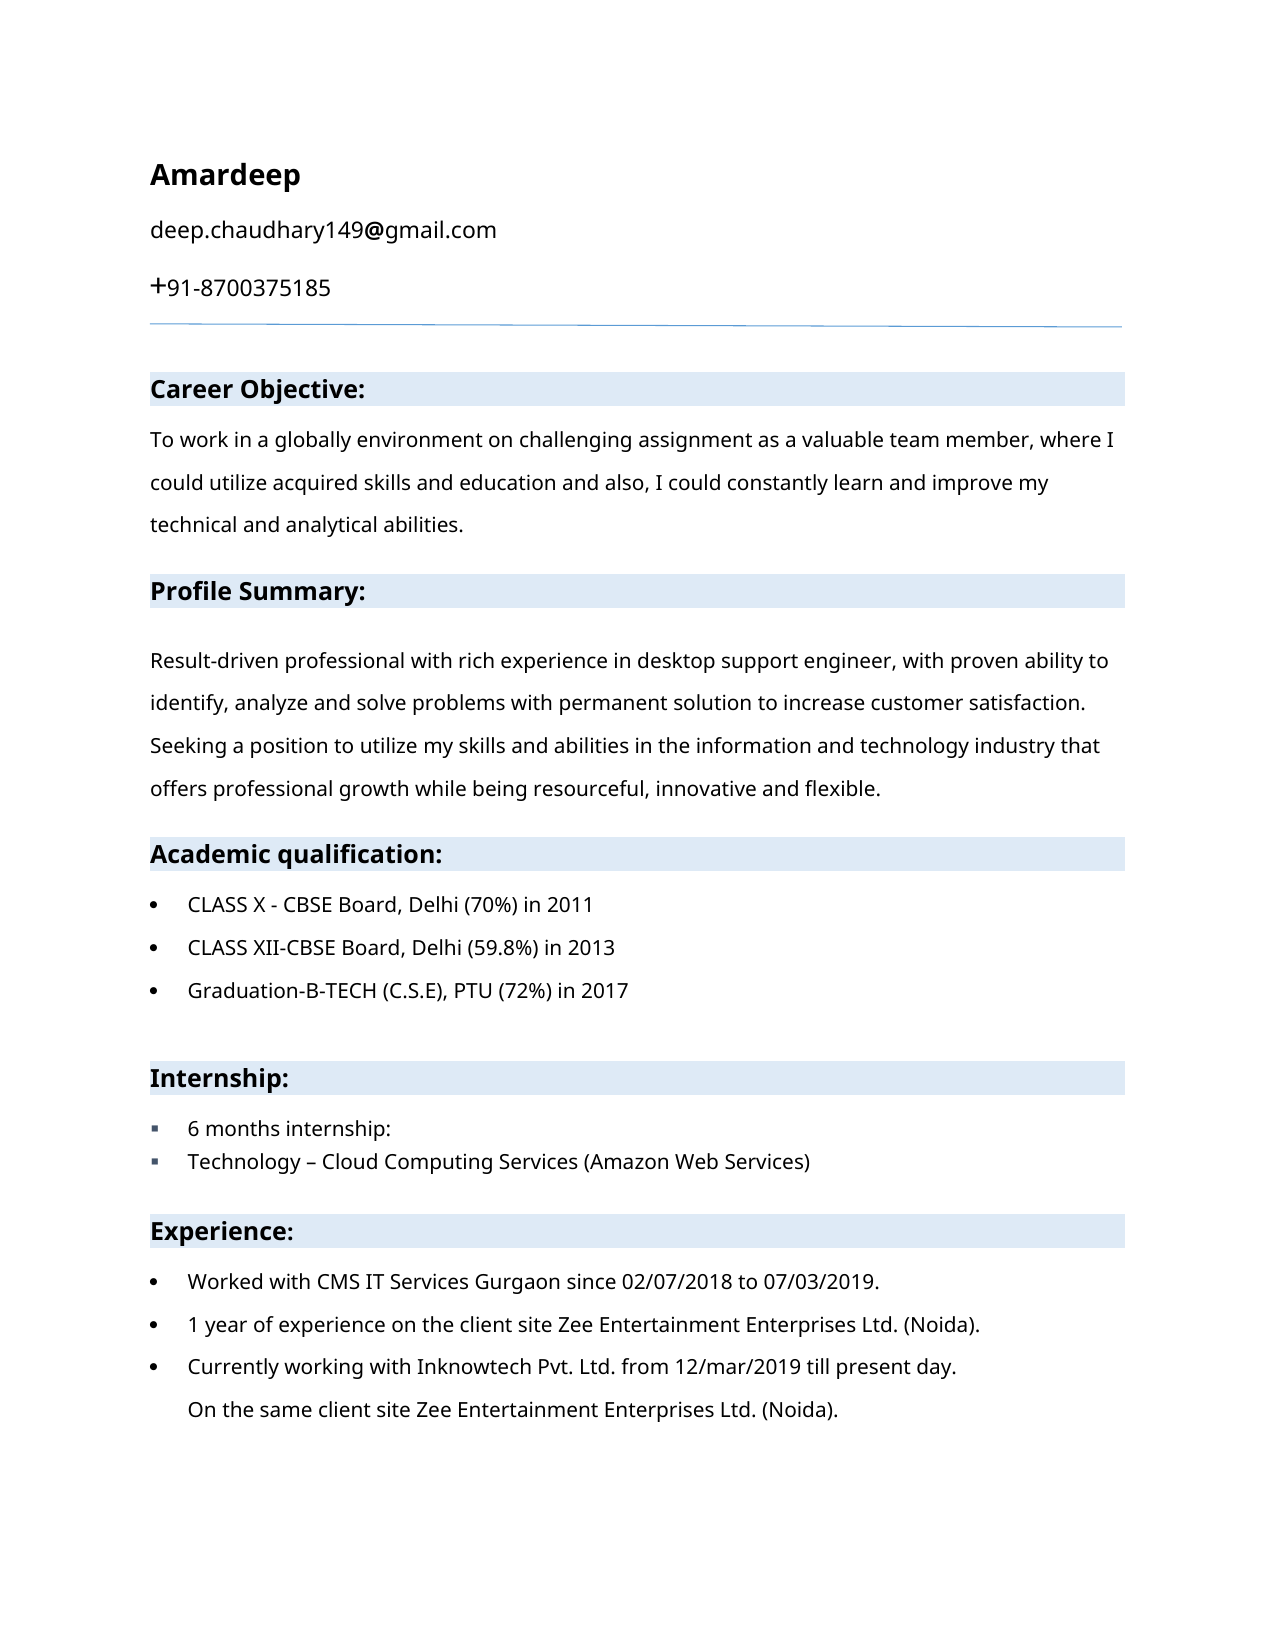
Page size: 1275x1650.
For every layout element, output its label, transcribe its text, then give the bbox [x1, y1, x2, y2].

text deep.chaudhary149@gmail.com [150, 214, 1125, 245]
text +91-8700375185 [150, 264, 1125, 305]
list Technology – Cloud Computing Services (Amazon Web Services) [150, 1147, 1125, 1175]
text Experience: [150, 1214, 1125, 1248]
list Worked with CMS IT Services Gurgaon since 02/07/2018 to 07/03/2019. [150, 1267, 1125, 1296]
list Currently working with Inknowtech Pvt. Ltd. from 12/mar/2019 till present day. [150, 1352, 1125, 1381]
text Result-driven professional with rich experience in desktop support engineer, with proven ability to identify, analyze and solve problems with permanent solution to increase customer satisfaction. Seeking a position to utilize my skills and abilities in the information and technology industry that offers professional growth while being resourceful, innovative and flexible. [150, 646, 1125, 802]
text Amardeep [150, 154, 1243, 194]
text Academic qualification: [150, 837, 1125, 871]
text Career Objective: [150, 372, 1125, 406]
list 1 year of experience on the client site Zee Entertainment Enterprises Ltd. (Noida). [150, 1310, 1125, 1338]
text To work in a globally environment on challenging assignment as a valuable team member, where I could utilize acquired skills and education and also, I could constantly learn and improve my technical and analytical abilities. [150, 425, 1125, 539]
list Graduation-B-TECH (C.S.E), PTU (72%) in 2017 [150, 976, 1125, 1004]
text Internship: [150, 1061, 1125, 1095]
list CLASS X - CBSE Board, Delhi (70%) in 2011 [150, 891, 1125, 919]
list CLASS XII-CBSE Board, Delhi (59.8%) in 2013 [150, 933, 1125, 962]
text On the same client site Zee Entertainment Enterprises Ltd. (Noida). [187, 1395, 1125, 1423]
text Profile Summary: [150, 574, 1125, 608]
list 6 months internship: [150, 1114, 1125, 1143]
